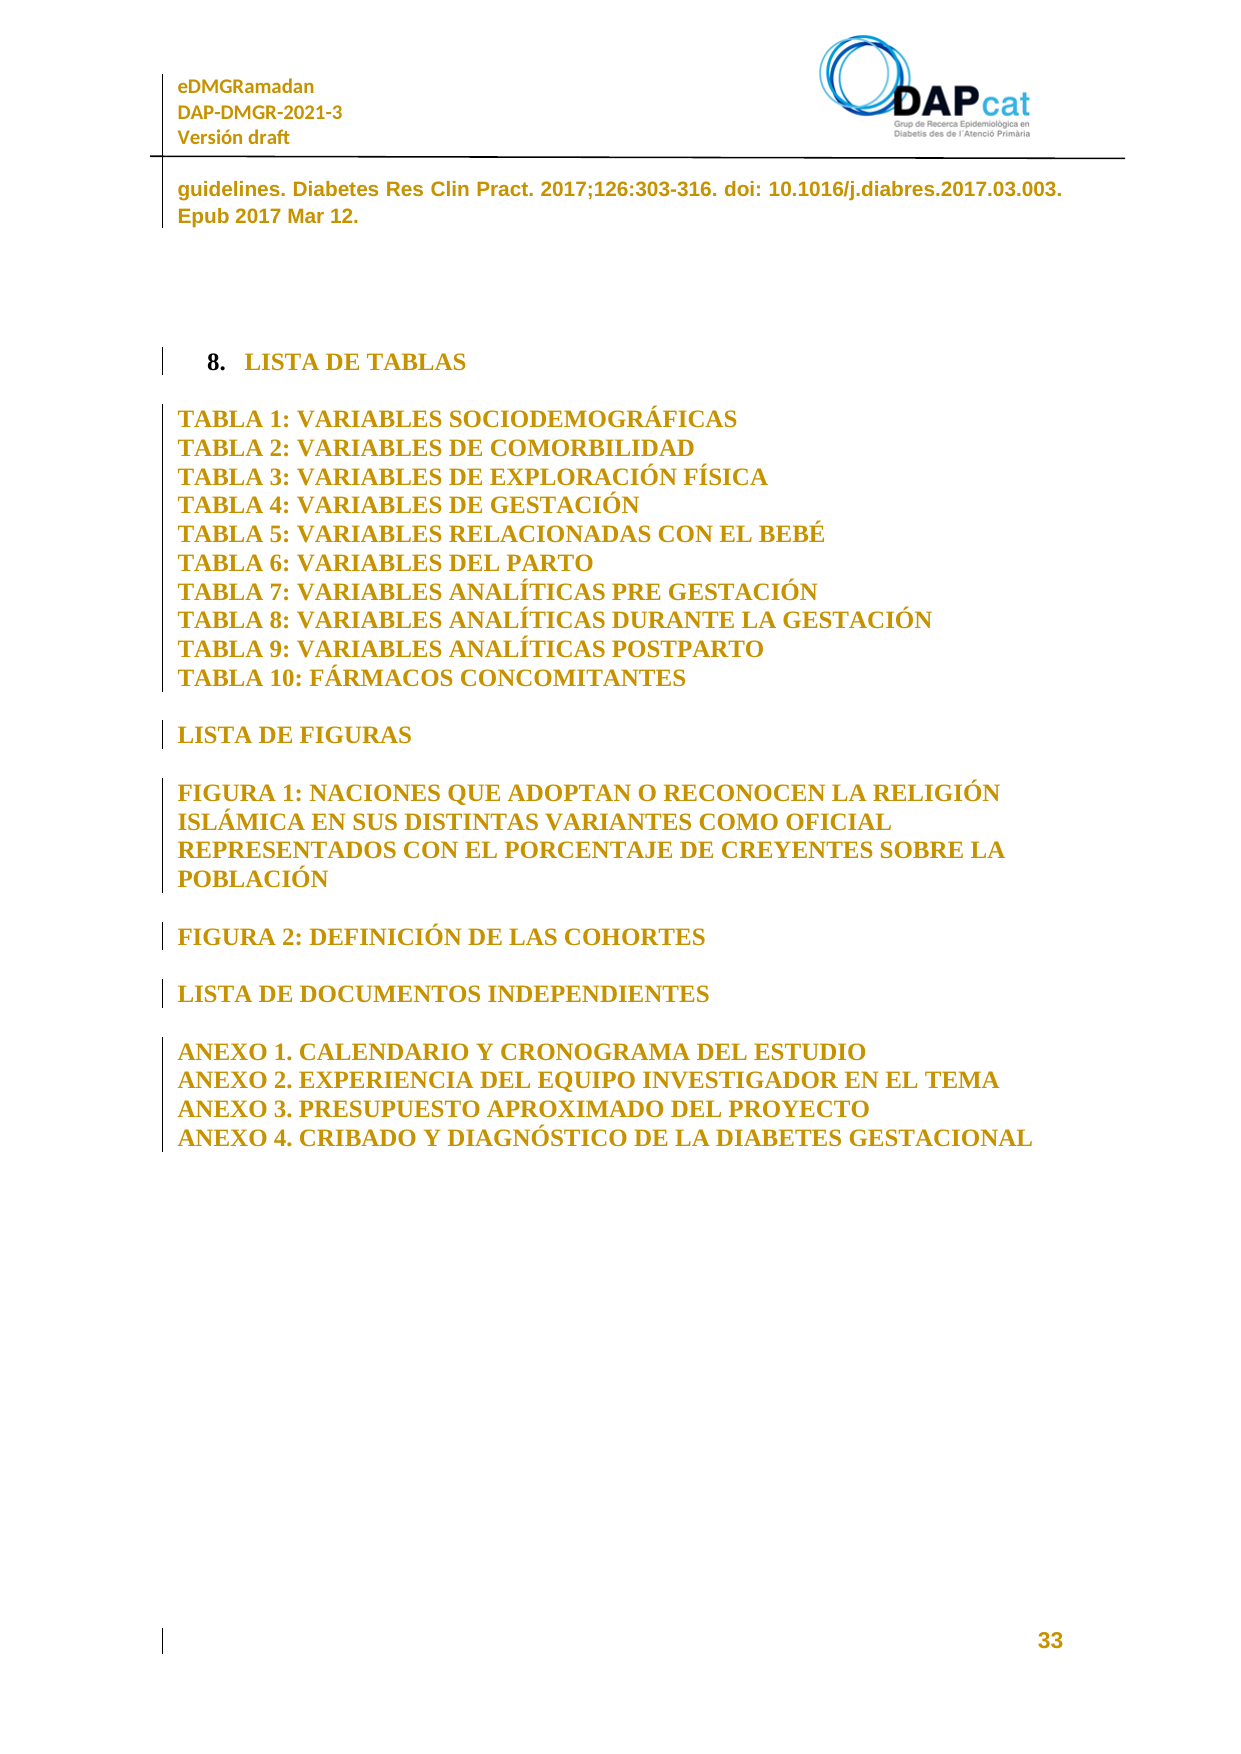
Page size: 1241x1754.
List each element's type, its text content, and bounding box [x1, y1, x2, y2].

text TABLA 6: VARIABLES DEL PARTO [177, 548, 1063, 577]
text TABLA 5: VARIABLES RELACIONADAS CON EL BEBÉ [177, 519, 1063, 548]
text LISTA DE FIGURAS [177, 720, 1063, 749]
text FIGURA 1: NACIONES QUE ADOPTAN O RECONOCEN LA RELIGIÓN ISLÁMICA EN SUS DISTINTAS VARIANTES COMO OFICIAL REPRESENTADOS CON EL PORCENTAJE DE CREYENTES SOBRE LA POBLACIÓN [177, 778, 1063, 893]
text ANEXO 4. CRIBADO Y DIAGNÓSTICO DE LA DIABETES GESTACIONAL [177, 1123, 1063, 1152]
text TABLA 7: VARIABLES ANALÍTICAS PRE GESTACIÓN [177, 577, 1063, 605]
text TABLA 4: VARIABLES DE GESTACIÓN [177, 490, 1063, 519]
subtitle LISTA DE TABLAS [207, 347, 1063, 375]
text ANEXO 1. CALENDARIO Y CRONOGRAMA DEL ESTUDIO [177, 1037, 1063, 1065]
text LISTA DE DOCUMENTOS INDEPENDIENTES [177, 979, 1063, 1008]
text FIGURA 2: DEFINICIÓN DE LAS COHORTES [177, 922, 1063, 950]
picture [817, 34, 1037, 140]
text TABLA 9: VARIABLES ANALÍTICAS POSTPARTO [177, 634, 1063, 663]
text TABLA 8: VARIABLES ANALÍTICAS DURANTE LA GESTACIÓN [177, 605, 1063, 634]
text ANEXO 3. PRESUPUESTO APROXIMADO DEL PROYECTO [177, 1094, 1063, 1123]
text TABLA 10: FÁRMACOS CONCOMITANTES [177, 663, 1063, 692]
text TABLA 3: VARIABLES DE EXPLORACIÓN FÍSICA [177, 462, 1063, 490]
text ANEXO 2. EXPERIENCIA DEL EQUIPO INVESTIGADOR EN EL TEMA [177, 1065, 1063, 1094]
text TABLA 2: VARIABLES DE COMORBILIDAD [177, 433, 1063, 462]
text TABLA 1: VARIABLES SOCIODEMOGRÁFICAS [177, 404, 1063, 433]
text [177, 176, 1063, 228]
